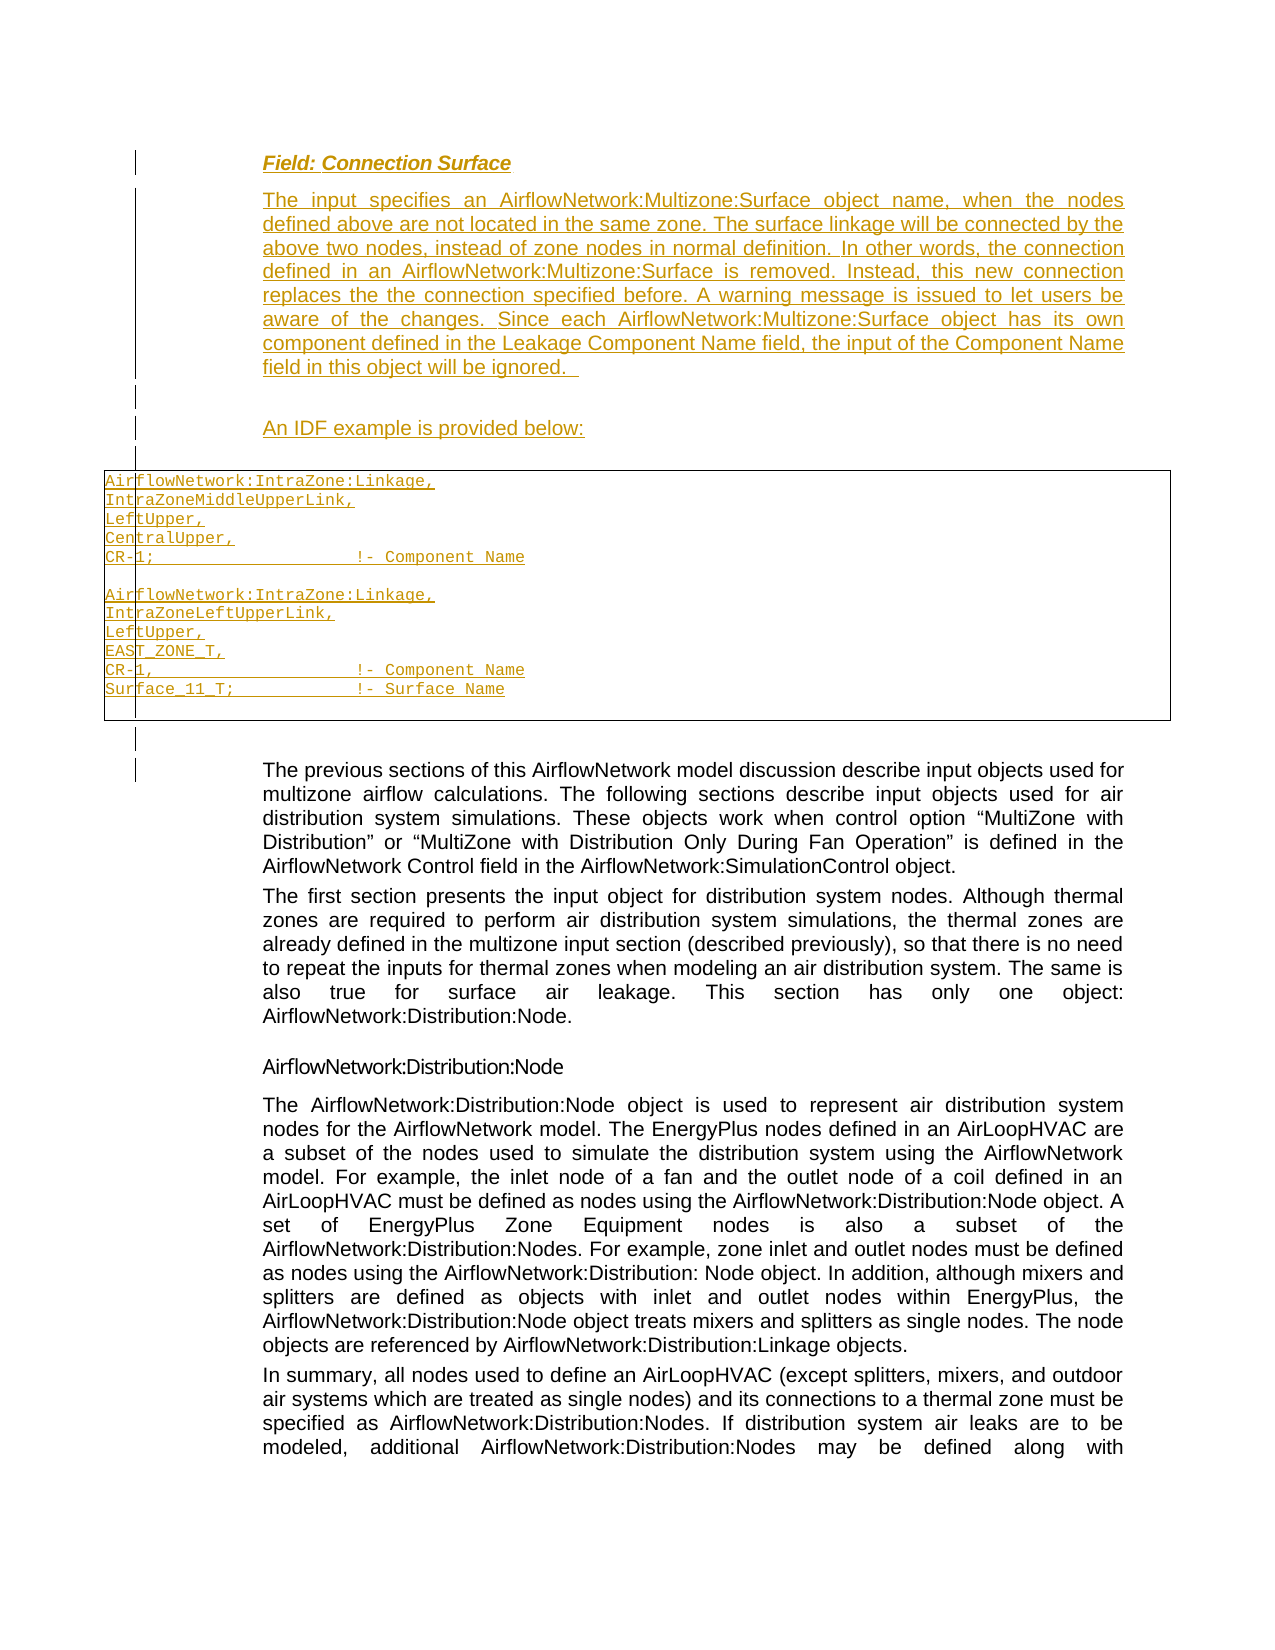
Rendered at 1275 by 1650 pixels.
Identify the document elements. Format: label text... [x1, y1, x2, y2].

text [262, 1363, 1125, 1459]
text The first section presents the input object for distribution system nodes. Although thermal zones are required to perform air distribution system simulations, the thermal zones are already defined in the multizone input section (described previously), so that there is no need to repeat the inputs for thermal zones when modeling an air distribution system. The same is also true for surface air leakage. This section has only one object: AirflowNetwork:Distribution:Node. [262, 884, 1125, 1027]
subtitle AirflowNetwork:Distribution:Node [262, 1052, 1125, 1081]
text The previous sections of this AirflowNetwork model discussion describe input objects used for multizone airflow calculations. The following sections describe input objects used for air distribution system simulations. These objects work when control option “MultiZone with Distribution” or “MultiZone with Distribution Only During Fan Operation” is defined in the AirflowNetwork Control field in the AirflowNetwork:SimulationControl object. [262, 758, 1125, 877]
text The AirflowNetwork:Distribution:Node object is used to represent air distribution system nodes for the AirflowNetwork model. The EnergyPlus nodes defined in an AirLoopHVAC are a subset of the nodes used to simulate the distribution system using the AirflowNetwork model. For example, the inlet node of a fan and the outlet node of a coil defined in an AirLoopHVAC must be defined as nodes using the AirflowNetwork:Distribution:Node object. A set of EnergyPlus Zone Equipment nodes is also a subset of the AirflowNetwork:Distribution:Nodes. For example, zone inlet and outlet nodes must be defined as nodes using the AirflowNetwork:Distribution: Node object. In addition, although mixers and splitters are defined as objects with inlet and outlet nodes within EnergyPlus, the AirflowNetwork:Distribution:Node object treats mixers and splitters as single nodes. The node objects are referenced by AirflowNetwork:Distribution:Linkage objects. [262, 1093, 1125, 1357]
